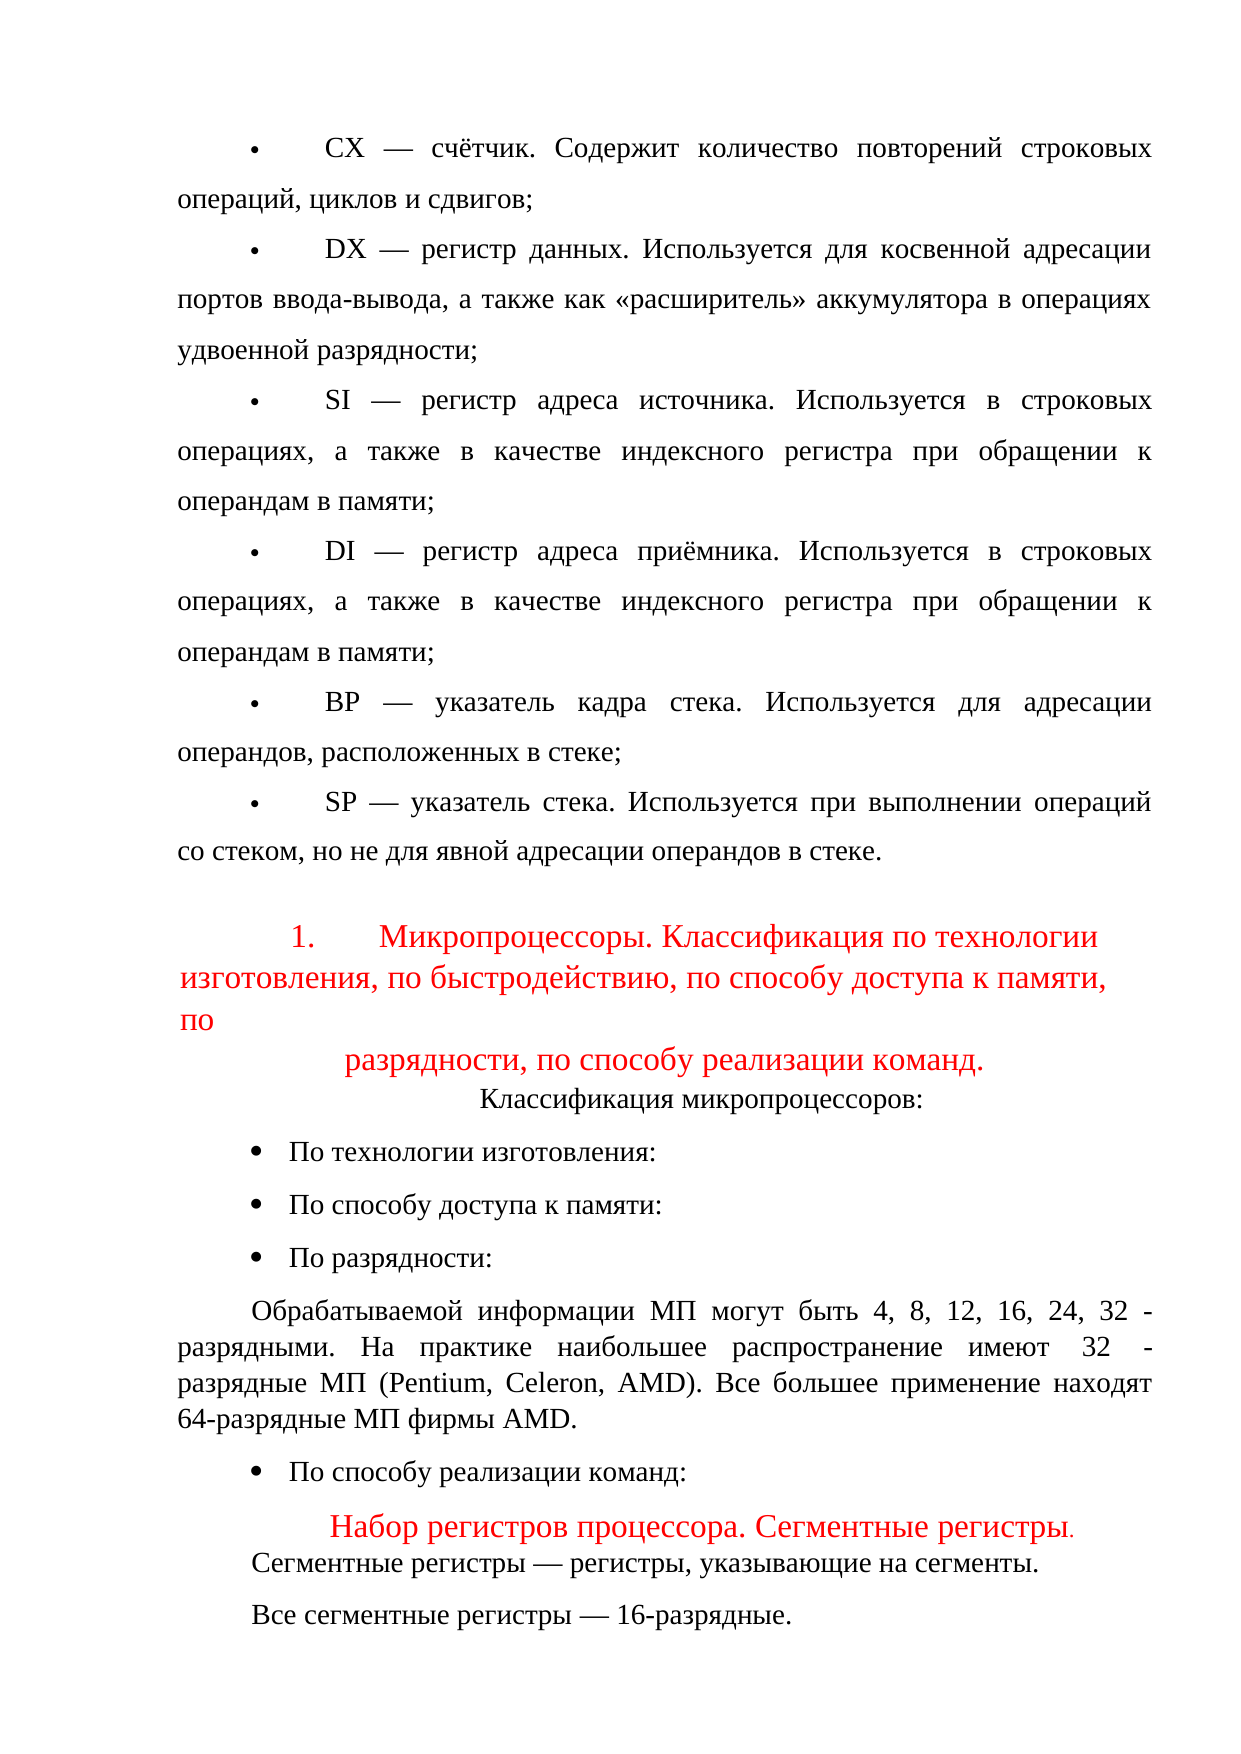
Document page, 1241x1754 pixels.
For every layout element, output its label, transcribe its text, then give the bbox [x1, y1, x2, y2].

list По технологии изготовления: [251, 1134, 1165, 1168]
list По способу реализации команд: [251, 1454, 1165, 1488]
text Классификация микропроцессоров: [479, 1081, 1165, 1115]
list По способу доступа к памяти: [251, 1187, 1165, 1221]
text Сегментные регистры — регистры, указывающие на сегменты. Все сегментные регистры — 16-разрядные. [251, 1545, 1040, 1631]
list SP — указатель стека. Используется при выполнении операций со стеком, но не для явной адресации операндов в стеке. [177, 784, 1152, 867]
list SI — регистр адреса источника. Используется в строковых операциях, а также в качестве индексного регистра при обращении к операндам в памяти; [177, 382, 1152, 516]
list DX — регистр данных. Используется для косвенной адресации портов ввода-вывода, а также как «расширитель» аккумулятора в операциях удвоенной разрядности; [177, 231, 1152, 366]
subtitle 1. Микропроцессоры. Классификация по технологии изготовления, по быстродействию, по способу доступа к памяти, по [180, 916, 1149, 1037]
list BP — указатель кадра стека. Используется для адресации операндов, расположенных в стеке; [177, 684, 1152, 767]
list CX — счётчик. Содержит количество повторений строковых операций, циклов и сдвигов; [177, 130, 1152, 214]
text Обрабатываемой информации МП могут быть 4, 8, 12, 16, 24, 32 - разрядными. На практике наибольшее распространение имеют 32 - разрядные МП (Pentium, Celeron, AMD). Все большее применение находят 64-разрядные МП фирмы AMD. [177, 1293, 1153, 1435]
list По разрядности: [251, 1240, 1165, 1274]
list DI — регистр адреса приёмника. Используется в строковых операциях, а также в качестве индексного регистра при обращении к операндам в памяти; [177, 533, 1152, 667]
subtitle Набор регистров процессора. Сегментные регистры. [329, 1507, 1165, 1545]
text разрядности, по способу реализации команд. [344, 1041, 1165, 1078]
